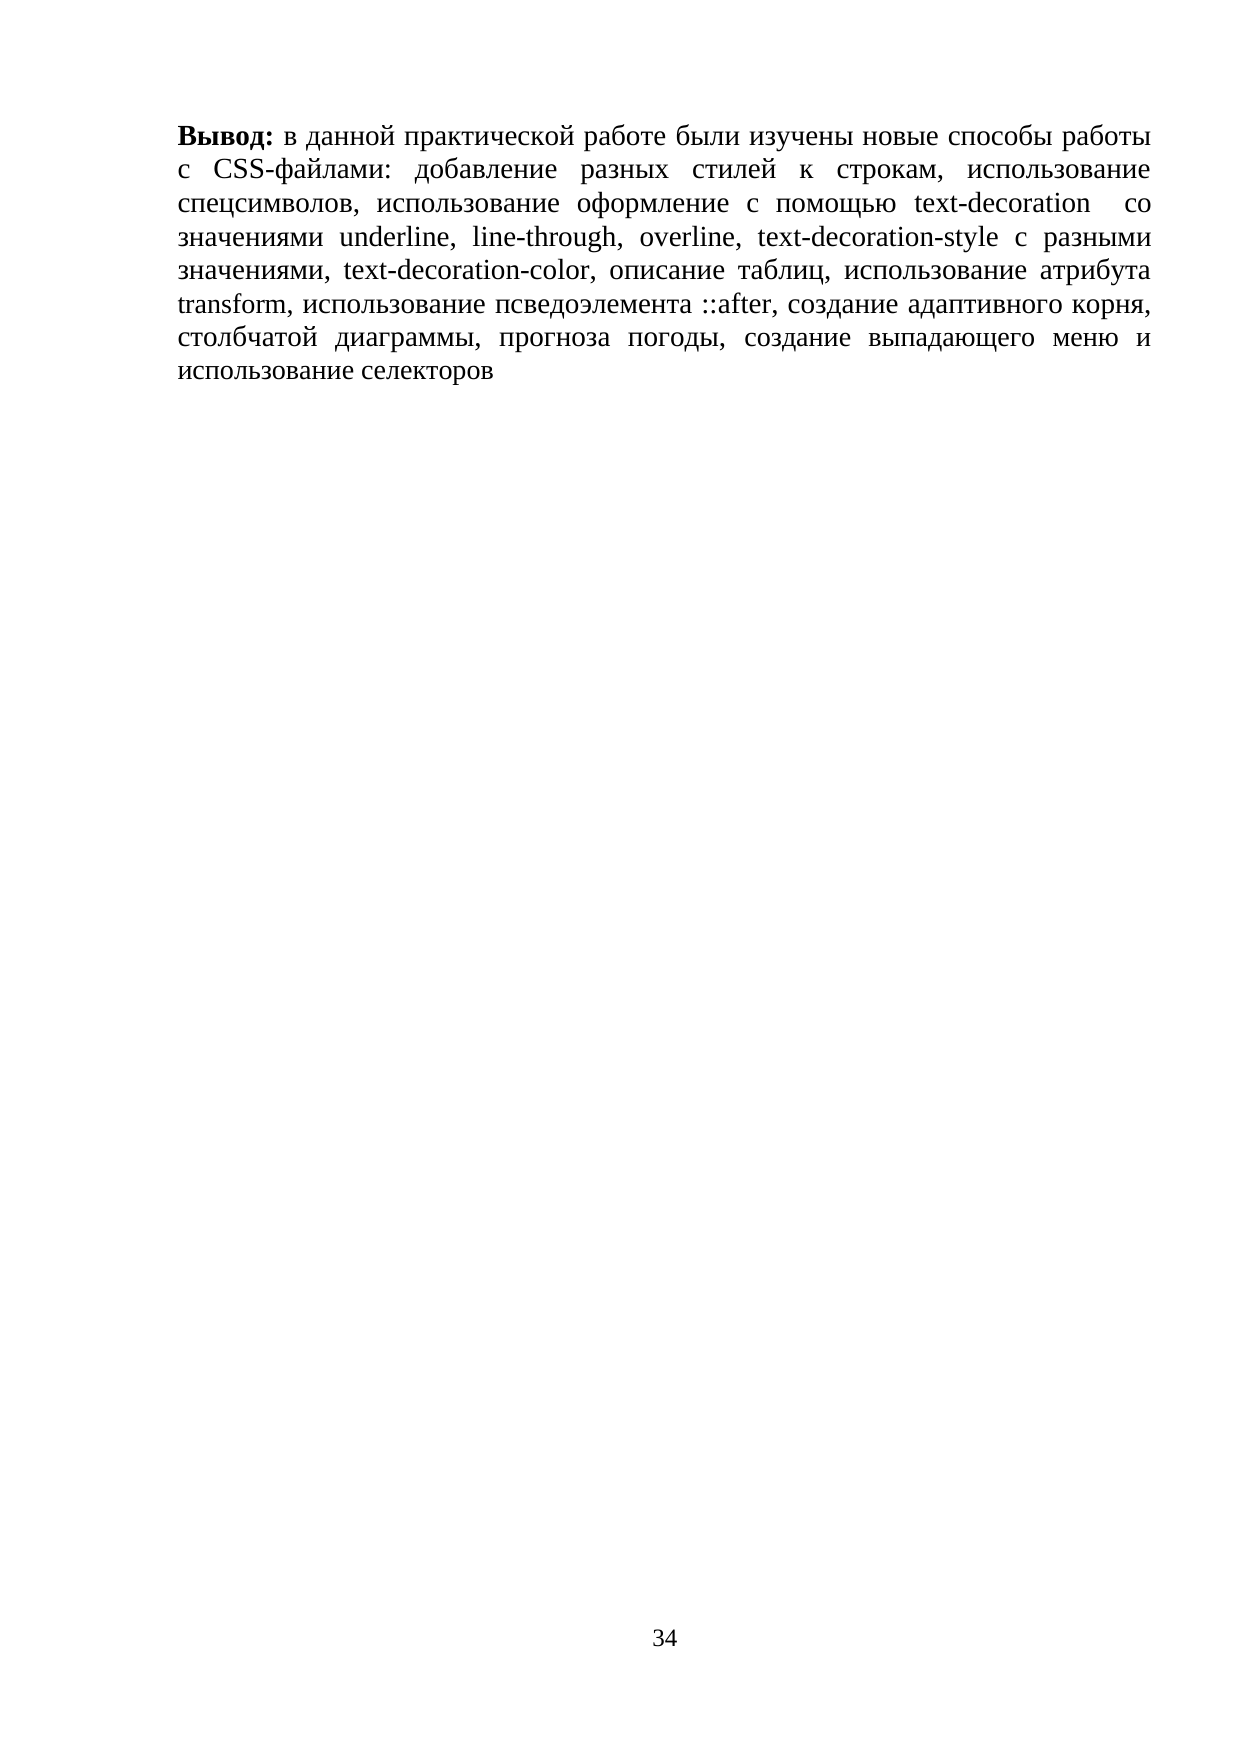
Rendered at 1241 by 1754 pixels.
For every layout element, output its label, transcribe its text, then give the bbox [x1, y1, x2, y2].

text Вывод: в данной практической работе были изучены новые способы работы с CSS-файлами: добавление разных стилей к строкам, использование спецсимволов, использование оформление с помощью text-decoration со значениями underline, line-through, overline, text-decoration-style с разными значениями, text-decoration-color, описание таблиц, использование атрибута transform, использование псведоэлемента ::after, создание адаптивного корня, столбчатой диаграммы, прогноза погоды, создание выпадающего меню и использование селекторов [177, 118, 1152, 385]
